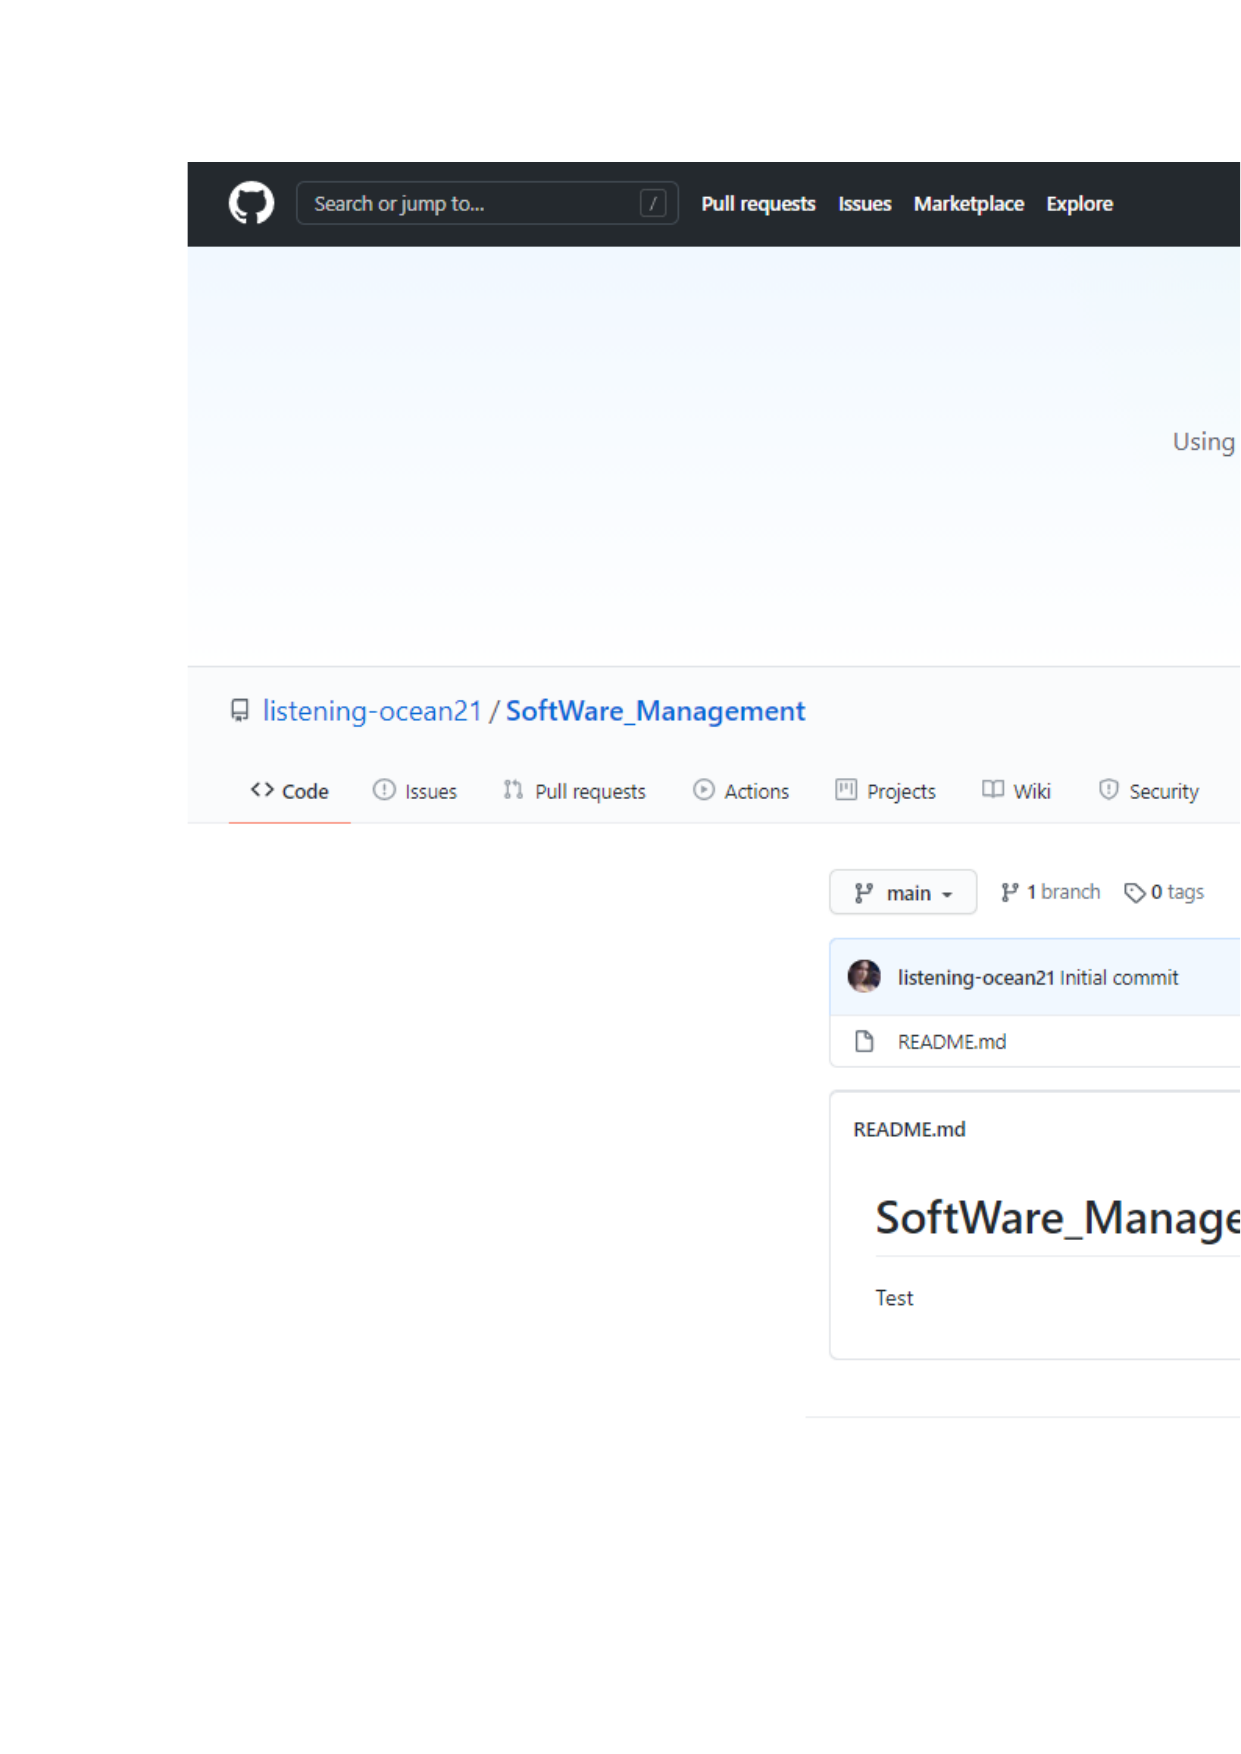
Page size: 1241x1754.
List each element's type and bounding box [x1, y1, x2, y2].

picture [187, 162, 1241, 1462]
